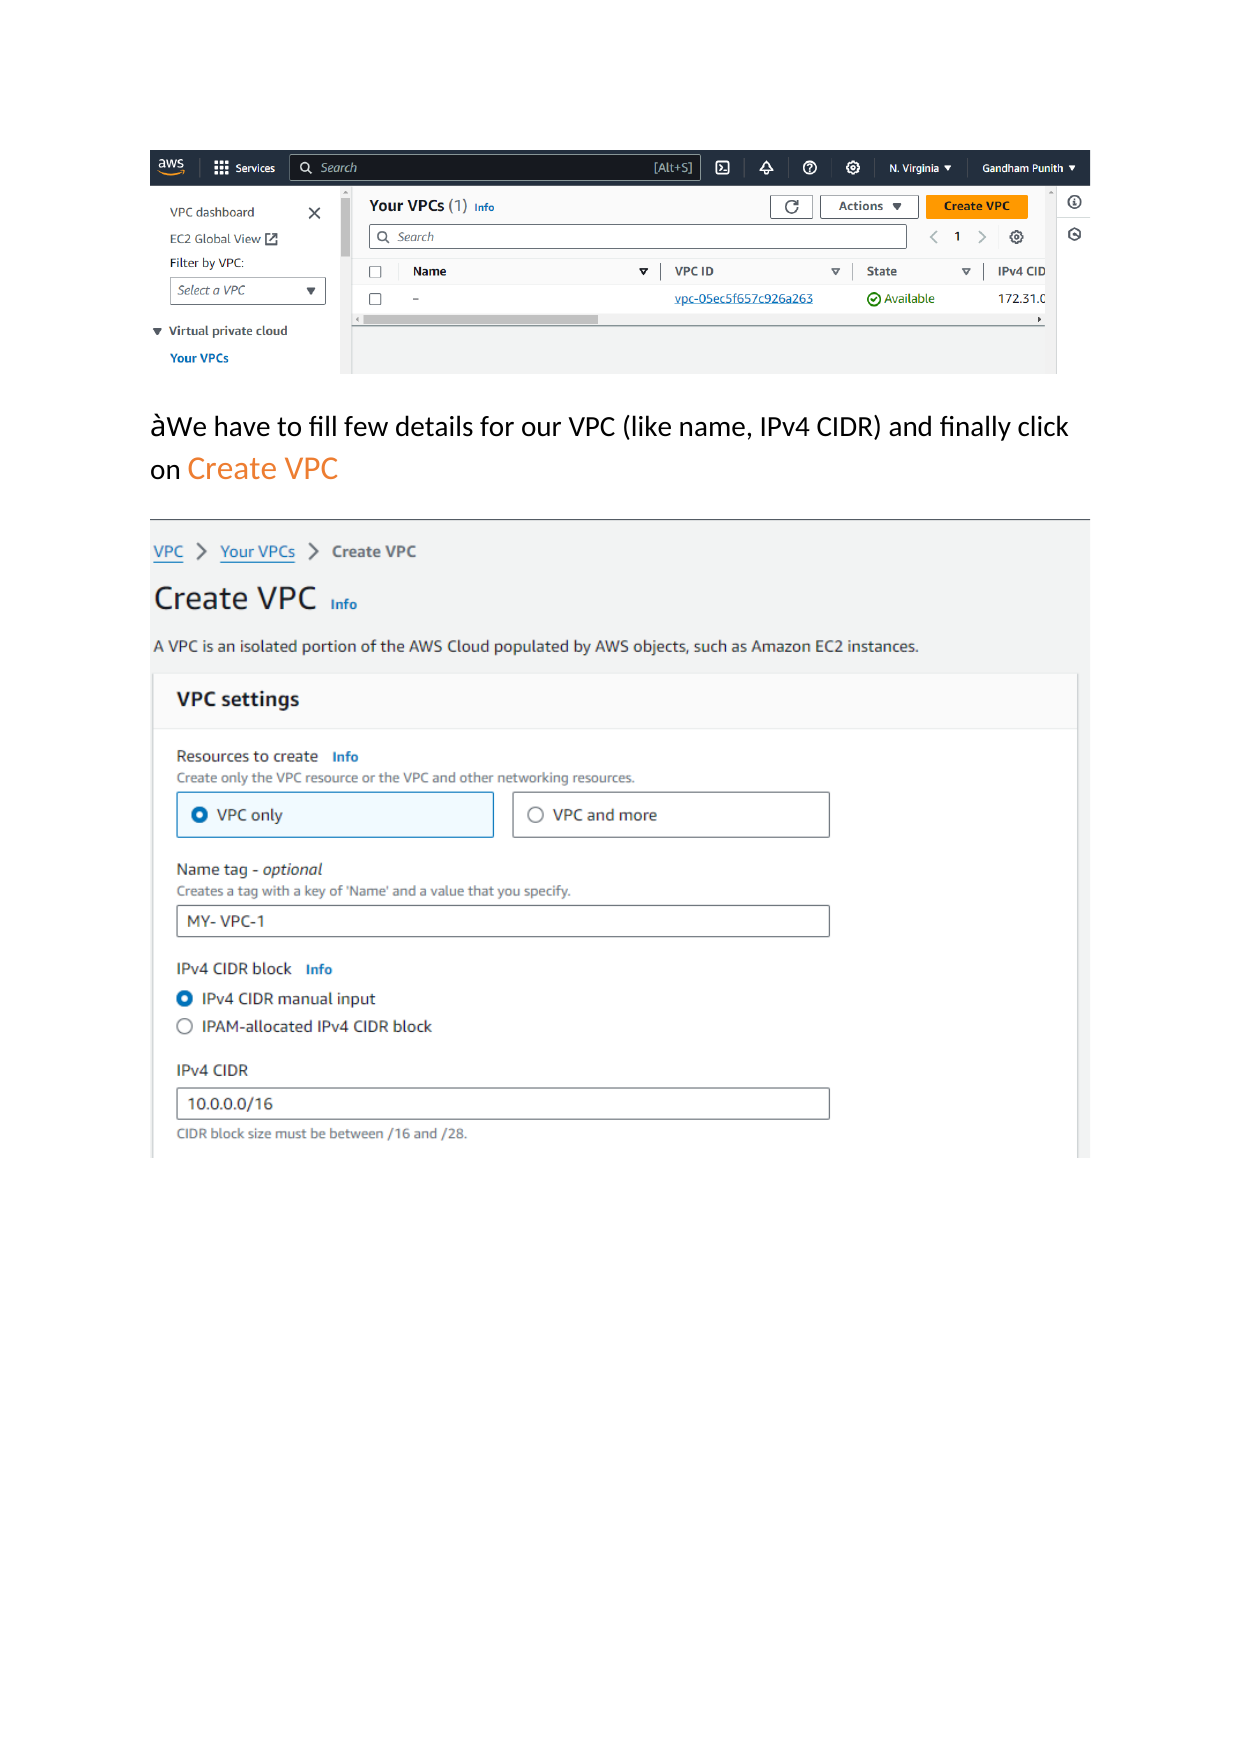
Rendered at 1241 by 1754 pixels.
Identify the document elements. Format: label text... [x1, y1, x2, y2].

picture [150, 150, 1091, 374]
text àWe have to fill few details for our VPC (like name, IPv4 CIDR) and finally click on Create VPC [150, 405, 1090, 488]
picture [150, 519, 1091, 1158]
